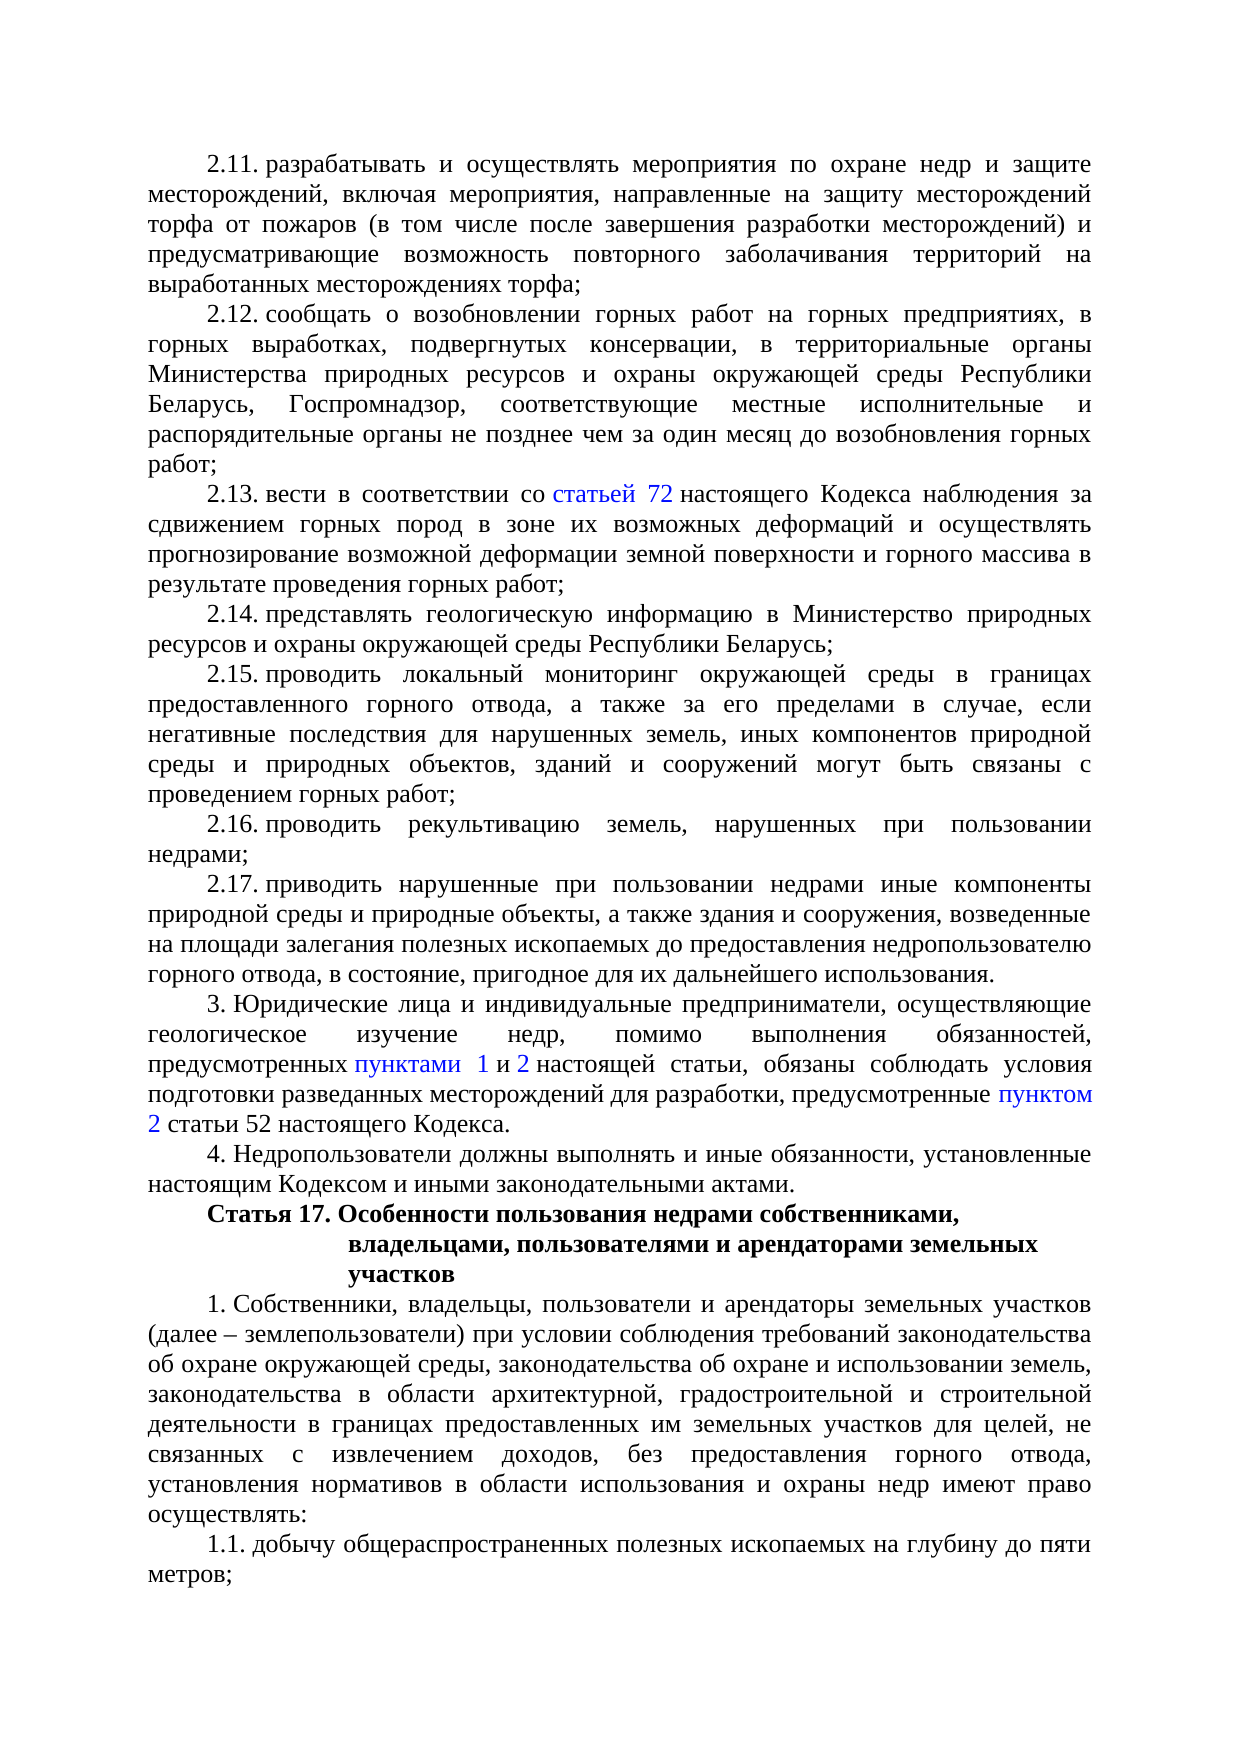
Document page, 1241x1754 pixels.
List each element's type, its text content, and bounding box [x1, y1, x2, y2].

text 2.14. представлять геологическую информацию в Министерство природных ресурсов и охраны окружающей среды Республики Беларусь; [148, 598, 1093, 658]
text 2.13. вести в соответствии со статьей 72 настоящего Кодекса наблюдения за сдвижением горных пород в зоне их возможных деформаций и осуществлять прогнозирование возможной деформации земной поверхности и горного массива в результате проведения горных работ; [148, 478, 1093, 598]
text 4. Недропользователи должны выполнять и иные обязанности, установленные настоящим Кодексом и иными законодательными актами. [148, 1138, 1093, 1198]
text 2.12. сообщать о возобновлении горных работ на горных предприятиях, в горных выработках, подвергнутых консервации, в территориальные органы Министерства природных ресурсов и охраны окружающей среды Республики Беларусь, Госпромнадзор, соответствующие местные исполнительные и распорядительные органы не позднее чем за один месяц до возобновления горных работ; [148, 298, 1093, 478]
text 2.17. приводить нарушенные при пользовании недрами иные компоненты природной среды и природные объекты, а также здания и сооружения, возведенные на площади залегания полезных ископаемых до предоставления недропользователю горного отвода, в состояние, пригодное для их дальнейшего использования. [148, 868, 1093, 988]
text Статья 17. Особенности пользования недрами собственниками, владельцами, пользователями и арендаторами земельных участков [207, 1198, 1093, 1288]
text 2.11. разрабатывать и осуществлять мероприятия по охране недр и защите месторождений, включая мероприятия, направленные на защиту месторождений торфа от пожаров (в том числе после завершения разработки месторождений) и предусматривающие возможность повторного заболачивания территорий на выработанных месторождениях торфа; [148, 148, 1093, 298]
text 2.15. проводить локальный мониторинг окружающей среды в границах предоставленного горного отвода, а также за его пределами в случае, если негативные последствия для нарушенных земель, иных компонентов природной среды и природных объектов, зданий и сооружений могут быть связаны с проведением горных работ; [148, 658, 1093, 808]
text 1.1. добычу общераспространенных полезных ископаемых на глубину до пяти метров; [148, 1528, 1093, 1588]
text 2.16. проводить рекультивацию земель, нарушенных при пользовании недрами; [148, 808, 1093, 868]
text 3. Юридические лица и индивидуальные предприниматели, осуществляющие геологическое изучение недр, помимо выполнения обязанностей, предусмотренных пунктами 1 и 2 настоящей статьи, обязаны соблюдать условия подготовки разведанных месторождений для разработки, предусмотренные пунктом 2 статьи 52 настоящего Кодекса. [148, 988, 1093, 1138]
text 1. Собственники, владельцы, пользователи и арендаторы земельных участков (далее – землепользователи) при условии соблюдения требований законодательства об охране окружающей среды, законодательства об охране и использовании земель, законодательства в области архитектурной, градостроительной и строительной деятельности в границах предоставленных им земельных участков для целей, не связанных с извлечением доходов, без предоставления горного отвода, установления нормативов в области использования и охраны недр имеют право осуществлять: [148, 1288, 1093, 1528]
